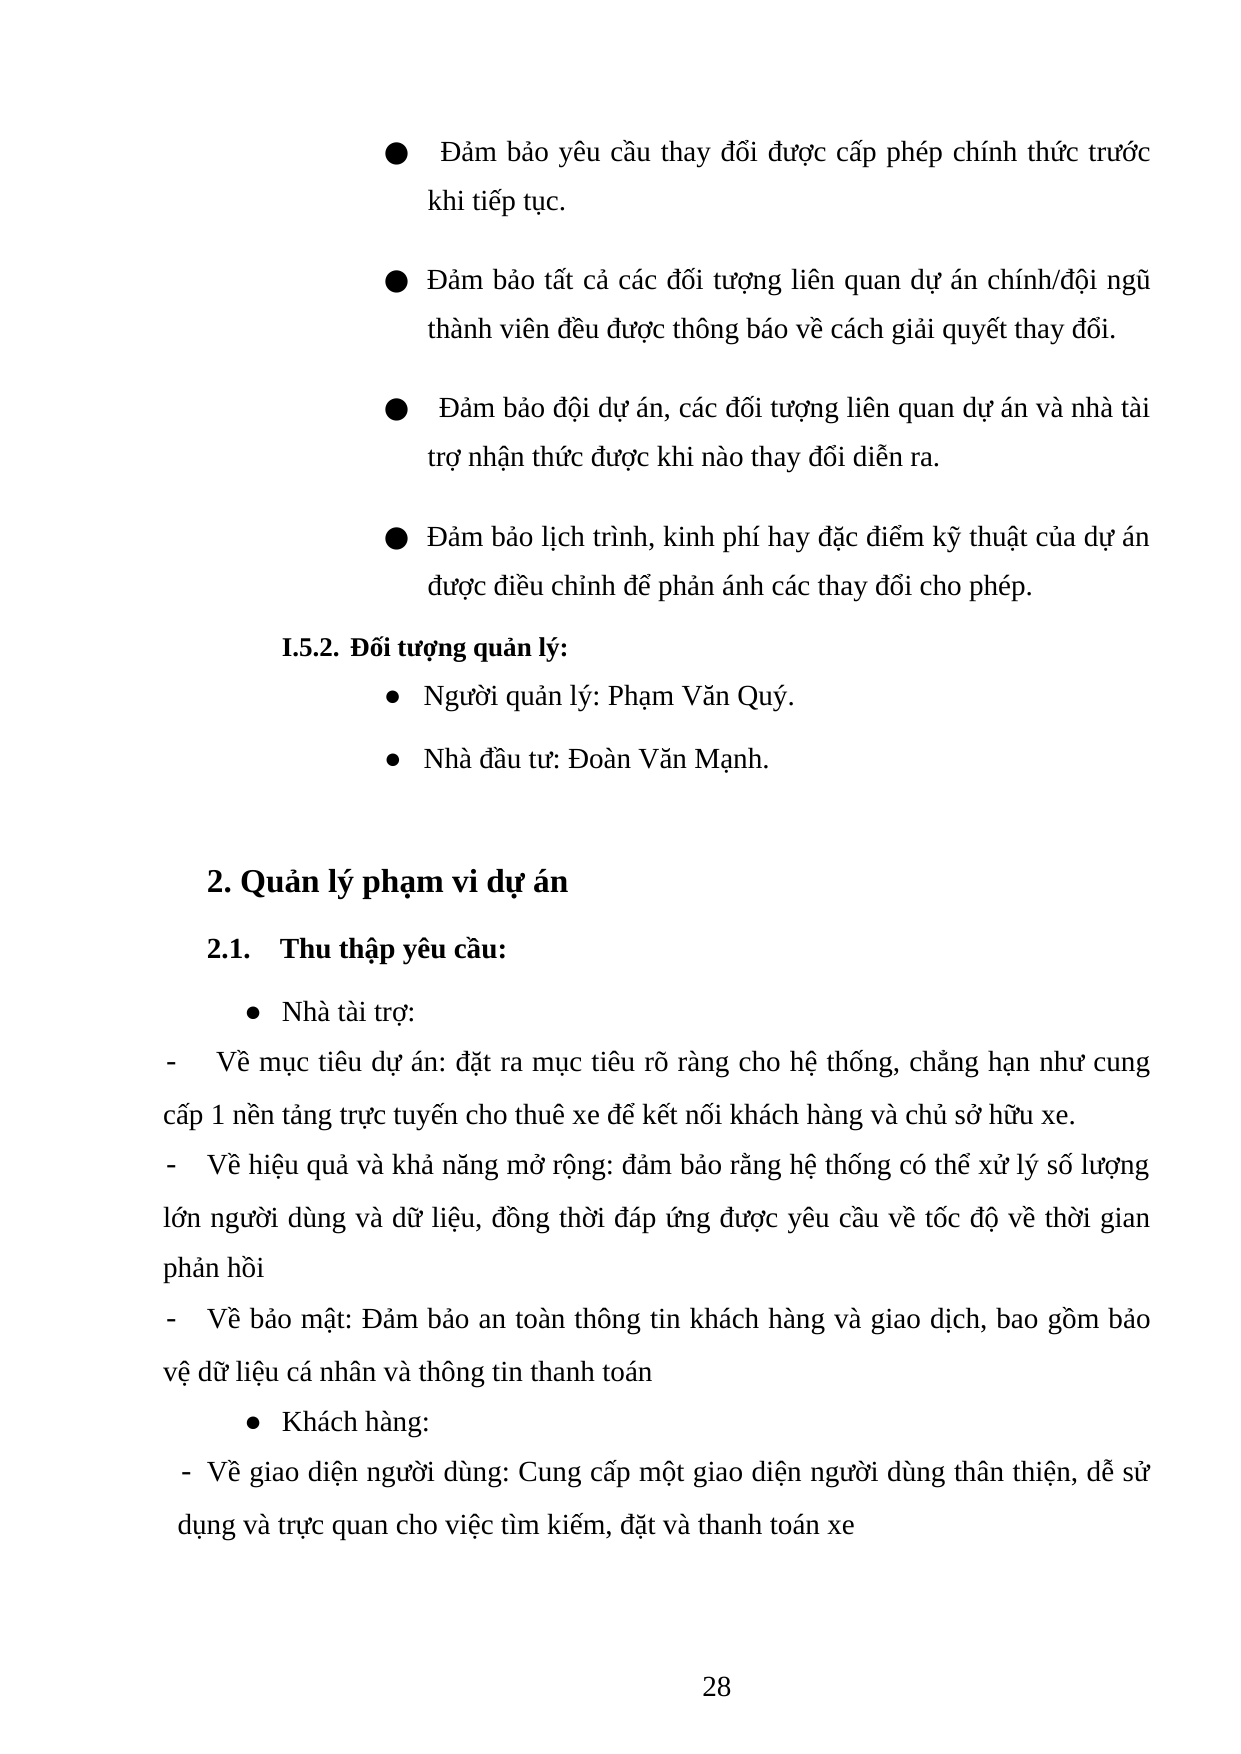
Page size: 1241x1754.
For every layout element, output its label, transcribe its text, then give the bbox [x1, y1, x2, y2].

text ● Người quản lý: Phạm Văn Quý. [357, 678, 1152, 712]
list Nhà tài trợ: [244, 994, 1152, 1028]
subtitle 2. Quản lý phạm vi dự án [207, 861, 1152, 899]
subtitle 2.1. Thu thập yêu cầu: [207, 931, 1152, 965]
text ● Đảm bảo đội dự án, các đối tượng liên quan dự án và nhà tài trợ nhận thức được khi nào thay đổi diễn ra. [384, 375, 1152, 473]
text ● Đảm bảo yêu cầu thay đổi được cấp phép chính thức trước khi tiếp tục. [384, 118, 1152, 216]
list Về bảo mật: Đảm bảo an toàn thông tin khách hàng và giao dịch, bao gồm bảo vệ dữ liệu cá nhân và thông tin thanh toán [162, 1301, 1152, 1387]
text ● Đảm bảo tất cả các đối tượng liên quan dự án chính/đội ngũ thành viên đều được thông báo về cách giải quyết thay đổi. [384, 246, 1152, 345]
list Về giao diện người dùng: Cung cấp một giao diện người dùng thân thiện, dễ sử dụng và trực quan cho việc tìm kiếm, đặt và thanh toán xe [177, 1454, 1152, 1541]
text ● Nhà đầu tư: Đoàn Văn Mạnh. [384, 741, 1152, 774]
list Khách hàng: [244, 1404, 1152, 1438]
subtitle I.5.2. Đối tượng quản lý: [207, 631, 1152, 663]
text ● Đảm bảo lịch trình, kinh phí hay đặc điểm kỹ thuật của dự án được điều chỉnh để phản ánh các thay đổi cho phép. [384, 503, 1152, 601]
list Về hiệu quả và khả năng mở rộng: đảm bảo rằng hệ thống có thể xử lý số lượng lớn người dùng và dữ liệu, đồng thời đáp ứng được yêu cầu về tốc độ về thời gian phản hồi [162, 1147, 1152, 1284]
list Về mục tiêu dự án: đặt ra mục tiêu rõ ràng cho hệ thống, chẳng hạn như cung cấp 1 nền tảng trực tuyến cho thuê xe để kết nối khách hàng và chủ sở hữu xe. [162, 1044, 1152, 1131]
